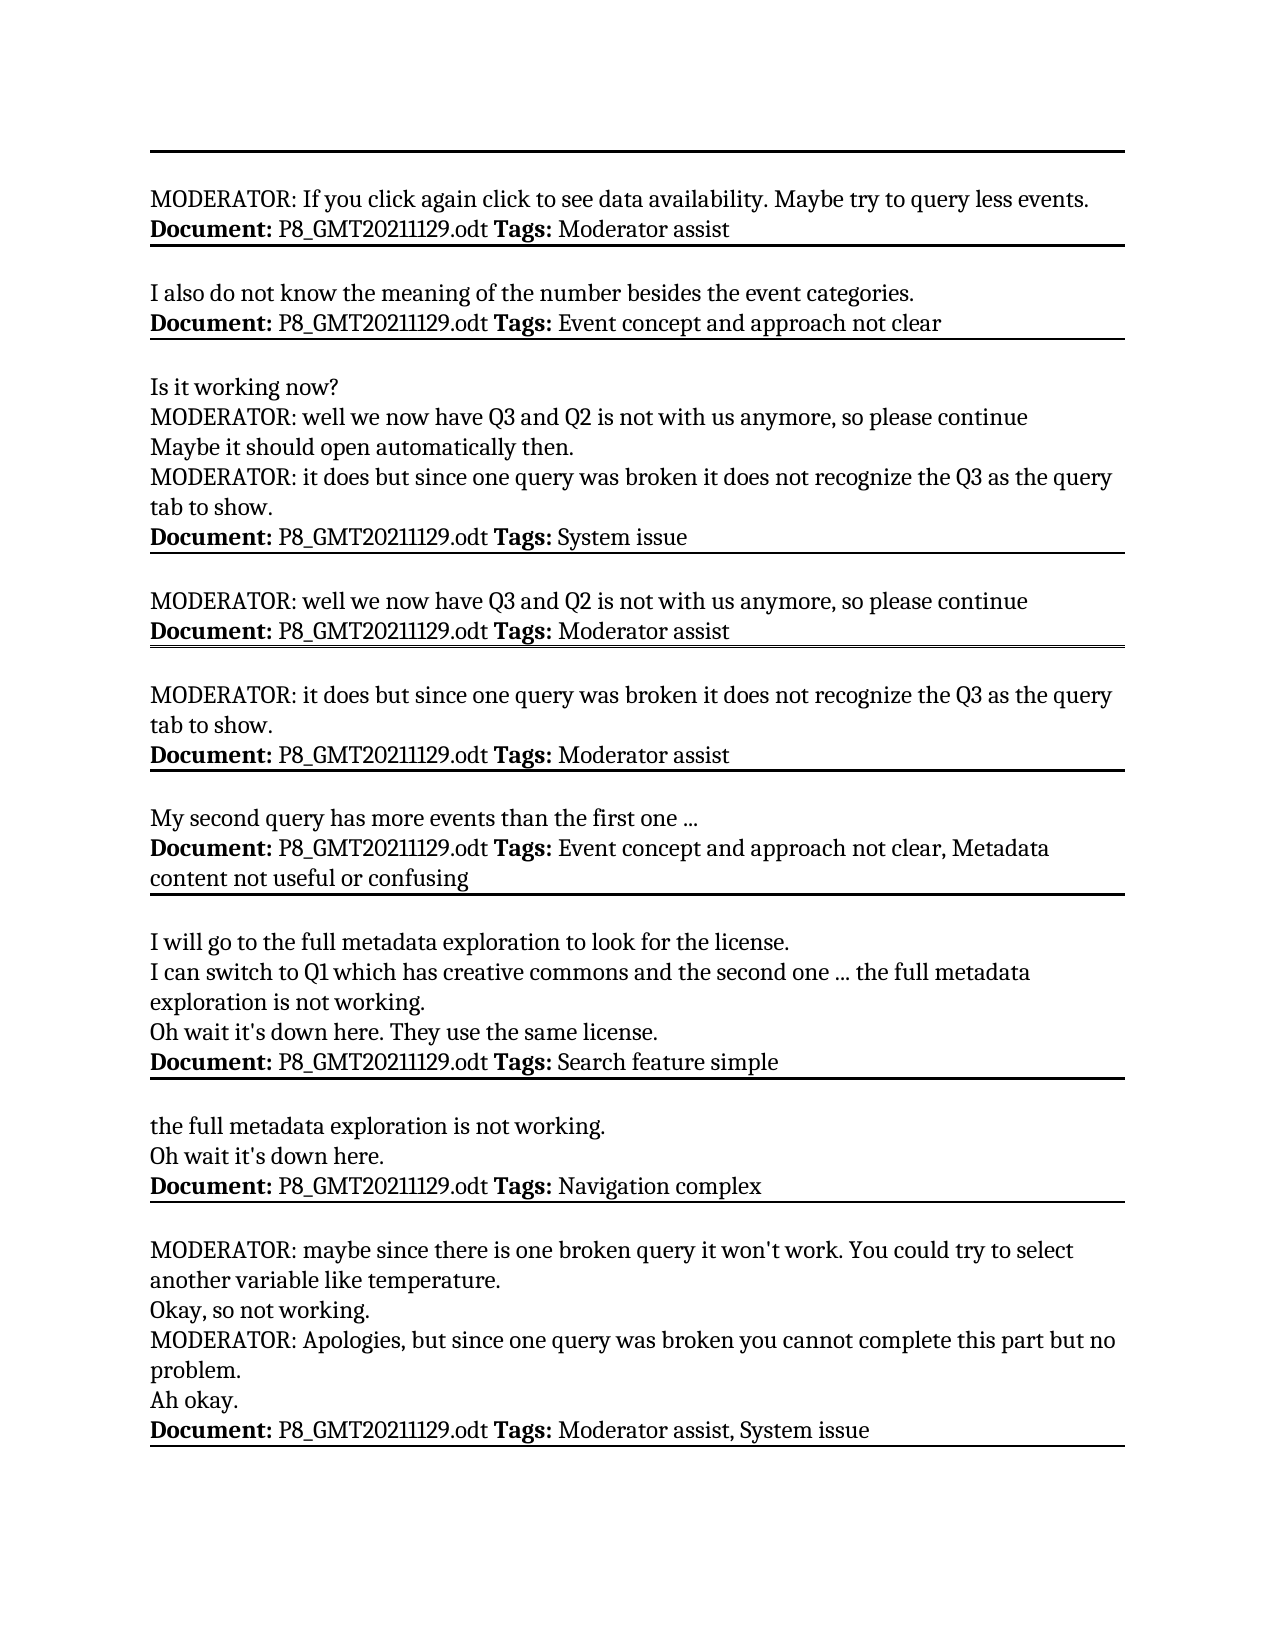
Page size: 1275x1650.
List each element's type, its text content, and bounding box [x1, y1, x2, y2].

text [150, 214, 1125, 244]
text Document: P8_GMT20211129.odt Tags: System issue [150, 522, 1125, 552]
text MODERATOR: well we now have Q3 and Q2 is not with us anymore, so please continue [150, 585, 1125, 615]
text Oh wait it's down here. [150, 1141, 1125, 1171]
text I will go to the full metadata exploration to look for the license. [150, 927, 1125, 957]
text Okay, so not working. [150, 1295, 1125, 1325]
text Document: P8_GMT20211129.odt Tags: Moderator assist [150, 739, 1125, 769]
text MODERATOR: Apologies, but since one query was broken you cannot complete this part but no problem. [150, 1325, 1125, 1385]
text Is it working now? [150, 372, 1125, 402]
text Ah okay. [150, 1385, 1125, 1415]
text Document: P8_GMT20211129.odt Tags: Search feature simple [150, 1047, 1125, 1077]
text My second query has more events than the first one ... [150, 803, 1125, 833]
text I can switch to Q1 which has creative commons and the second one ... the full metadata exploration is not working. [150, 957, 1125, 1017]
text Oh wait it's down here. They use the same license. [150, 1017, 1125, 1047]
text Document: P8_GMT20211129.odt Tags: Moderator assist [150, 615, 1125, 645]
text the full metadata exploration is not working. [150, 1111, 1125, 1141]
text Maybe it should open automatically then. [150, 432, 1125, 462]
text MODERATOR: well we now have Q3 and Q2 is not with us anymore, so please continue [150, 402, 1125, 432]
text Document: P8_GMT20211129.odt Tags: Moderator assist, System issue [150, 1415, 1125, 1445]
text MODERATOR: it does but since one query was broken it does not recognize the Q3 as the query tab to show. [150, 462, 1125, 522]
text I also do not know the meaning of the number besides the event categories. [150, 278, 1125, 308]
text MODERATOR: If you click again click to see data availability. Maybe try to query less events. [150, 184, 1125, 214]
text Document: P8_GMT20211129.odt Tags: Navigation complex [150, 1171, 1125, 1201]
text Document: P8_GMT20211129.odt Tags: Event concept and approach not clear, Metadata content not useful or confusing [150, 833, 1125, 893]
text MODERATOR: maybe since there is one broken query it won't work. You could try to select another variable like temperature. [150, 1235, 1125, 1295]
text Document: P8_GMT20211129.odt Tags: Event concept and approach not clear [150, 308, 1125, 338]
text MODERATOR: it does but since one query was broken it does not recognize the Q3 as the query tab to show. [150, 679, 1125, 739]
